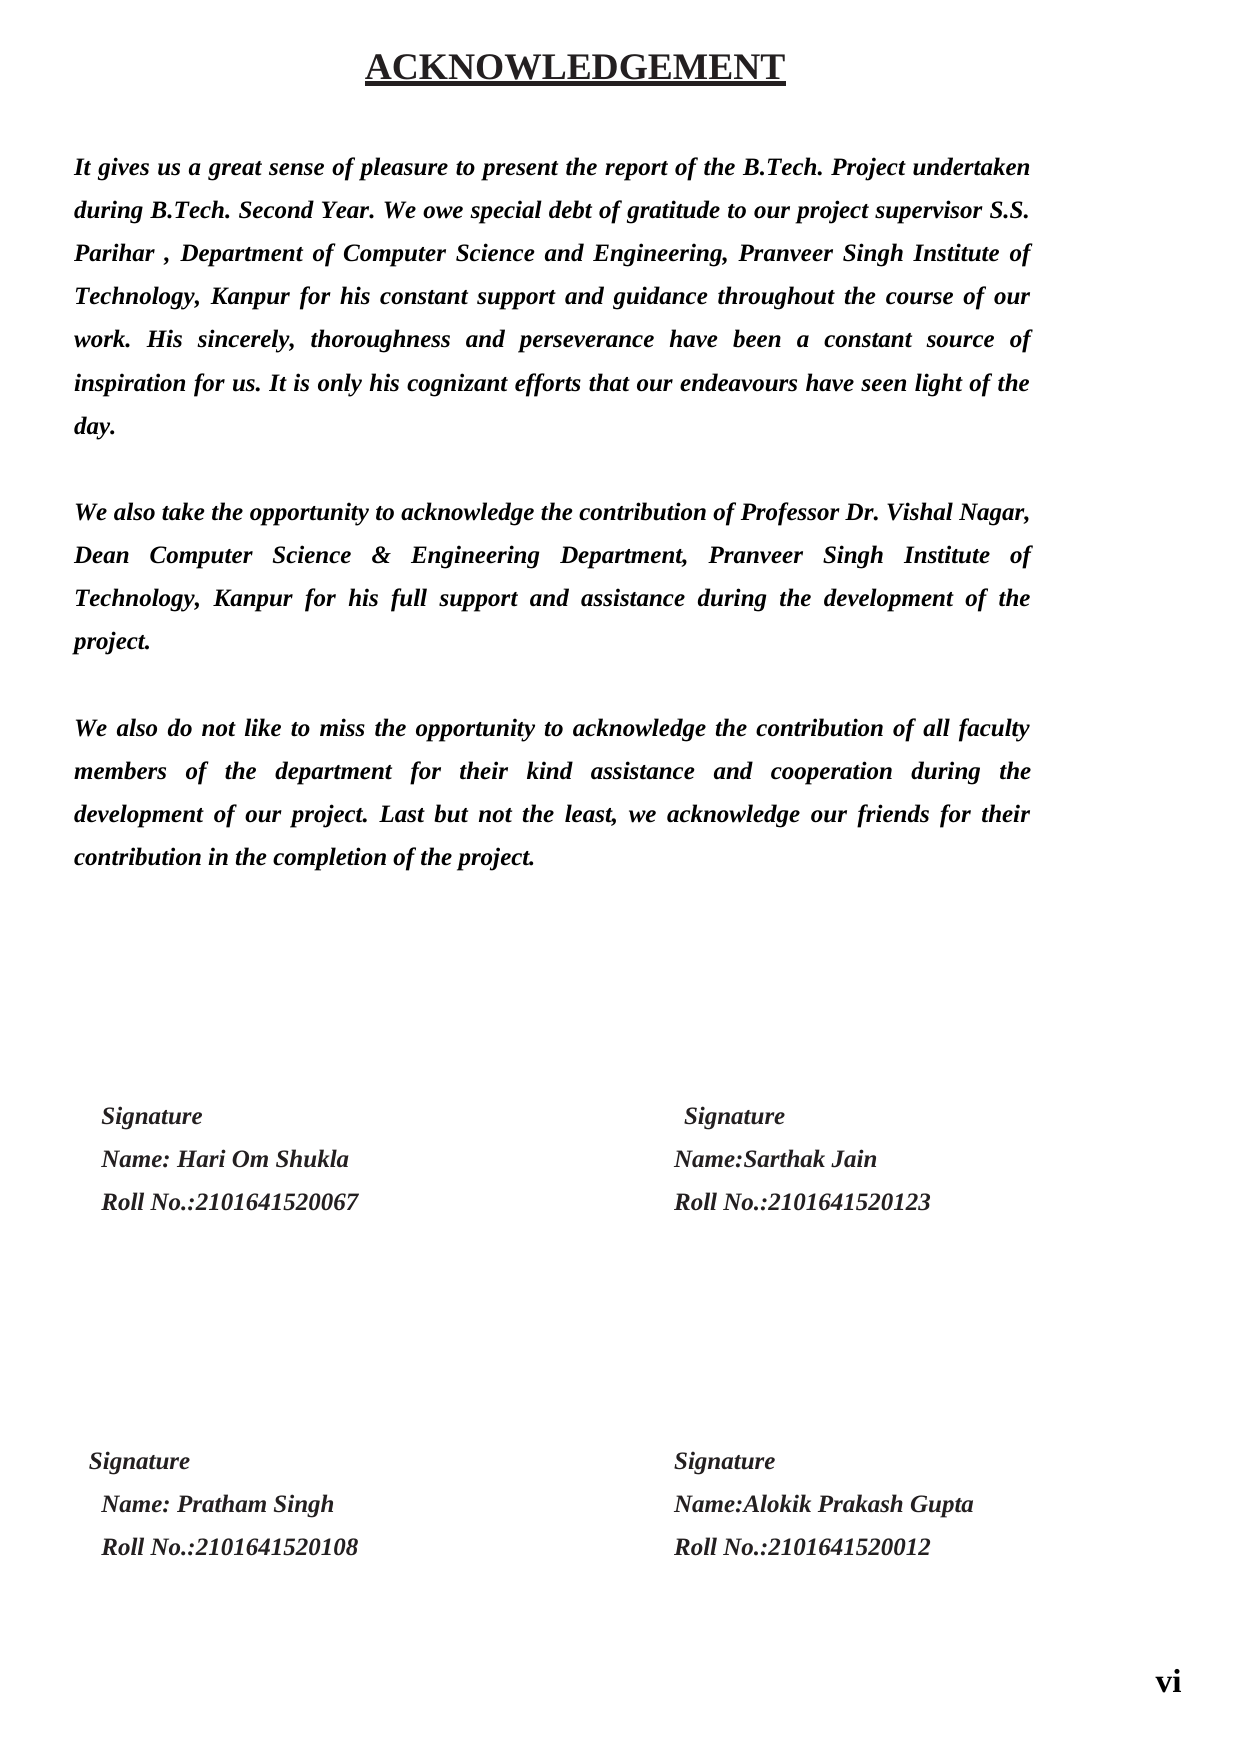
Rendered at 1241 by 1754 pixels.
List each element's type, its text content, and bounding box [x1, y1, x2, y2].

text Name: Pratham Singh Name:Alokik Prakash Gupta [89, 1489, 1076, 1518]
text We also do not like to miss the opportunity to acknowledge the contribution of all faculty members of the department for their kind assistance and cooperation during the development of our project. Last but not the least, we acknowledge our friends for their contribution in the completion of the project. [74, 713, 1032, 871]
text We also take the opportunity to acknowledge the contribution of Professor Dr. Vishal Nagar, Dean Computer Science & Engineering Department, Pranveer Singh Institute of Technology, Kanpur for his full support and assistance during the development of the project. [74, 497, 1032, 655]
text It gives us a great sense of pleasure to present the report of the B.Tech. Project undertaken during B.Tech. Second Year. We owe special debt of gratitude to our project supervisor S.S. Parihar , Department of Computer Science and Engineering, Pranveer Singh Institute of Technology, Kanpur for his constant support and guidance throughout the course of our work. His sincerely, thoroughness and perseverance have been a constant source of inspiration for us. It is only his cognizant efforts that our endeavours have seen light of the day. [74, 152, 1032, 439]
text Roll No.:2101641520108 Roll No.:2101641520012 [89, 1532, 1076, 1561]
text ACKNOWLEDGEMENT [74, 44, 1032, 87]
text vi [74, 1661, 1181, 1700]
text Name: Hari Om Shukla Name:Sarthak Jain [89, 1144, 1076, 1173]
text Signature Signature [89, 1101, 1076, 1129]
text Roll No.:2101641520067 Roll No.:2101641520123 [89, 1187, 1076, 1216]
text Signature Signature [89, 1446, 1076, 1474]
